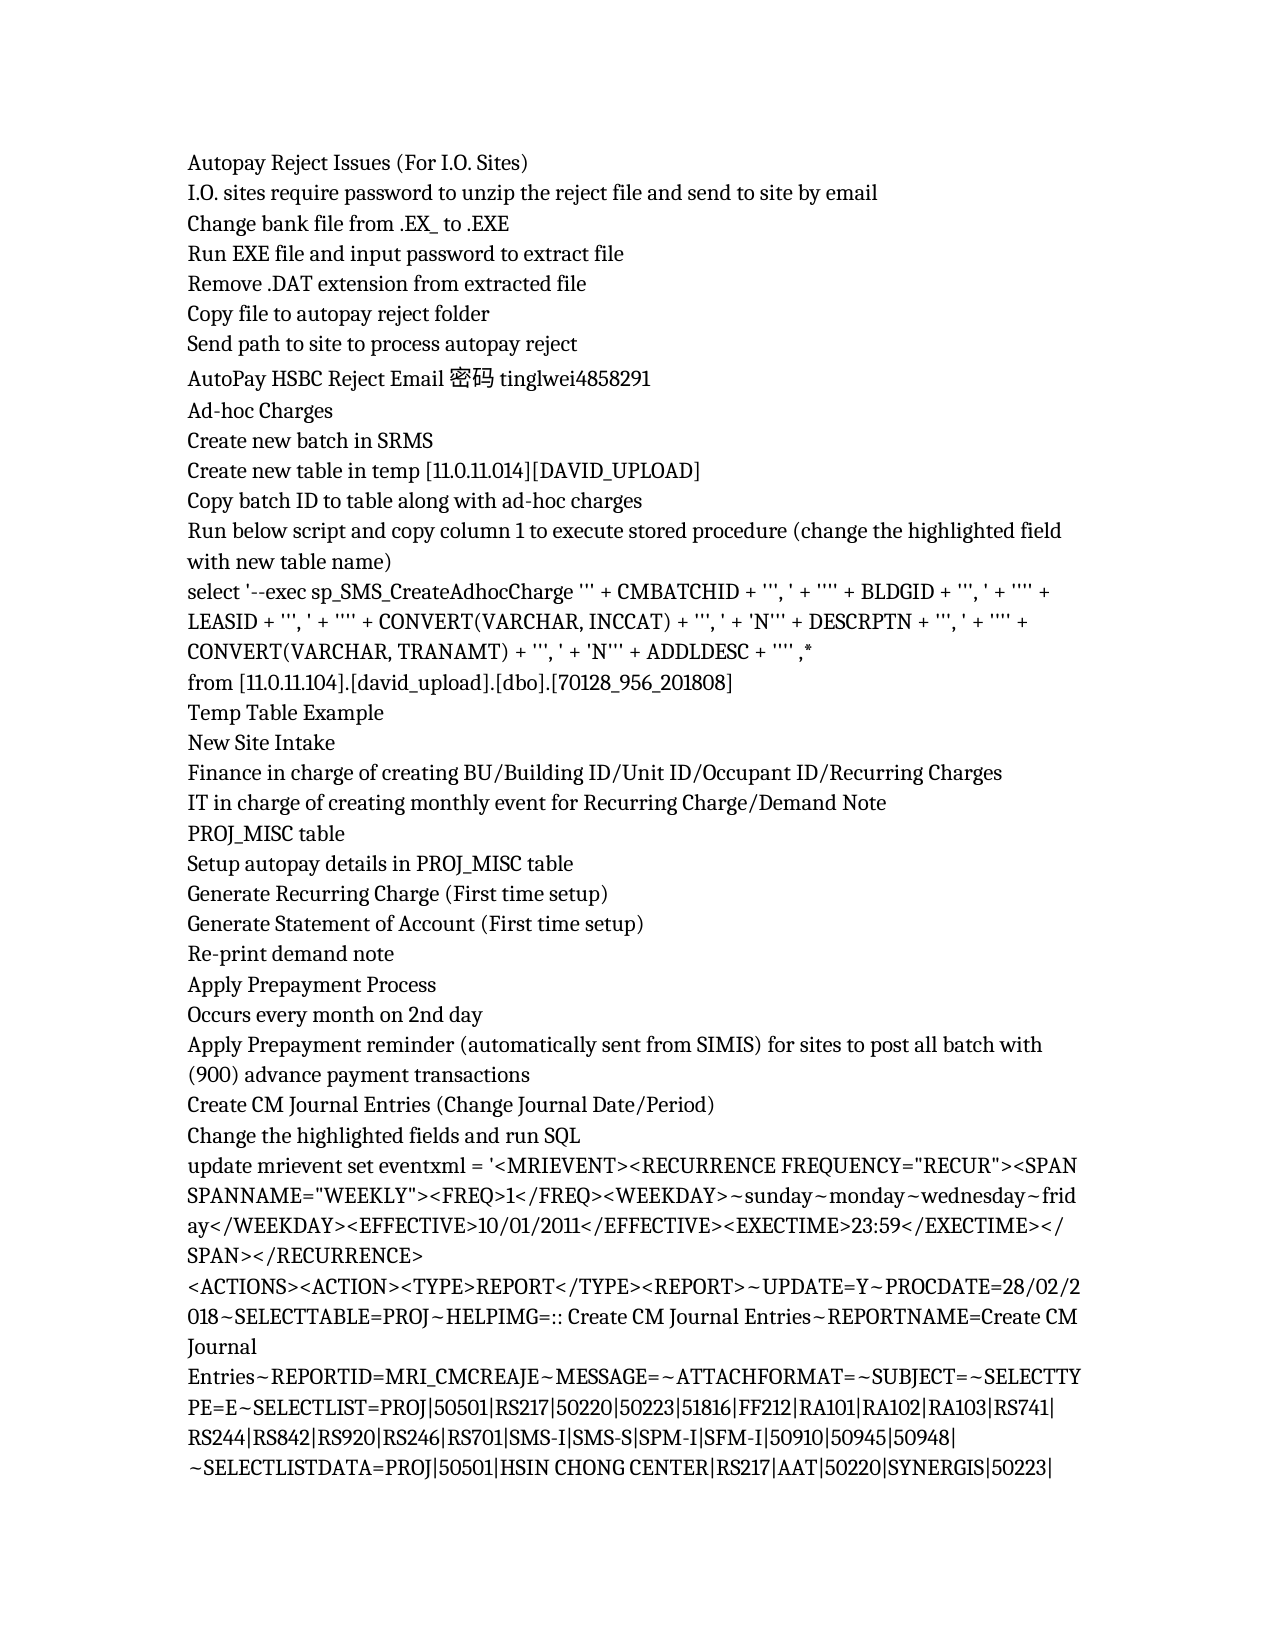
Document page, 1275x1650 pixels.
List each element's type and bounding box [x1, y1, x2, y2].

text [187, 150, 1087, 1481]
